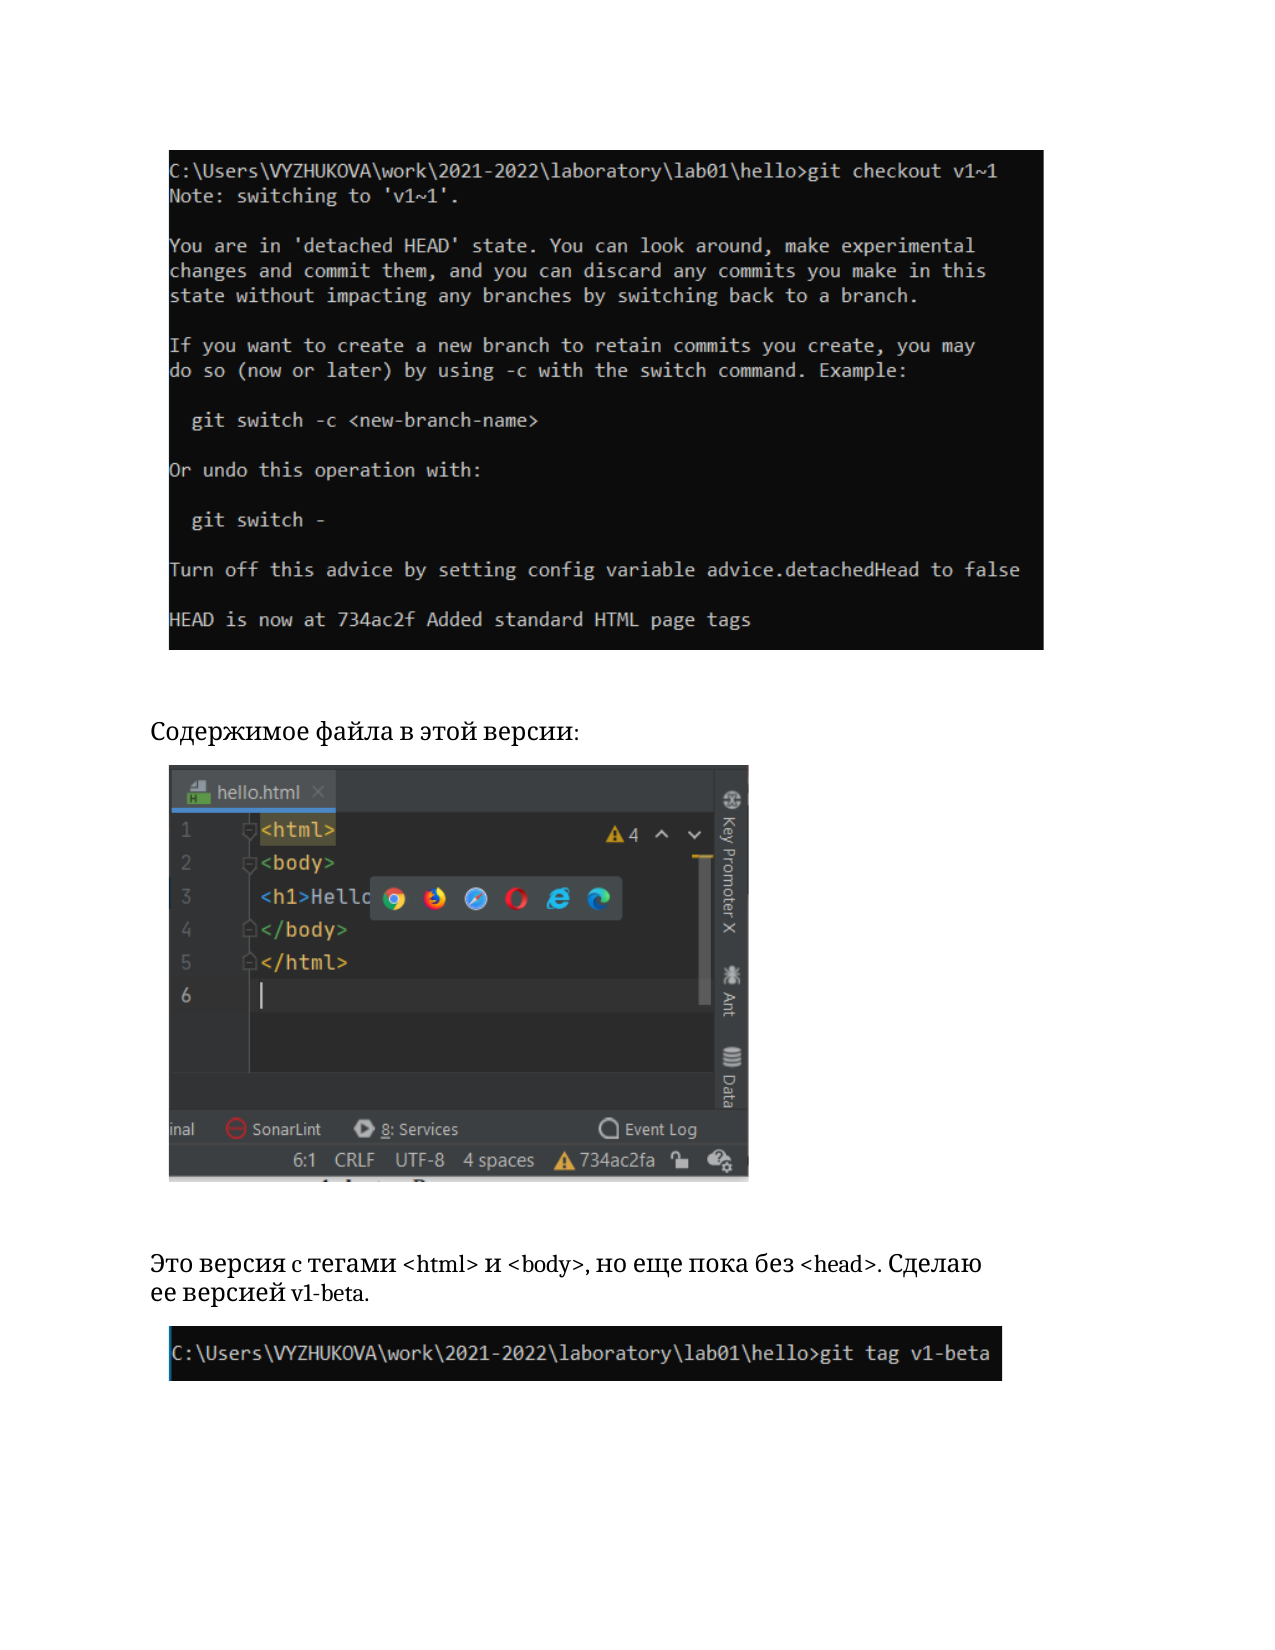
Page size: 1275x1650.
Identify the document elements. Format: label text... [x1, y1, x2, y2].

picture [168, 150, 1044, 650]
picture [168, 765, 749, 1182]
picture [171, 1326, 1003, 1381]
text Это версия c тегами <html> и <body>, но еще пока без <head>. Сделаю ее версией v1-beta. [150, 1250, 1125, 1307]
text Содержимое файла в этой версии: [150, 718, 1125, 747]
